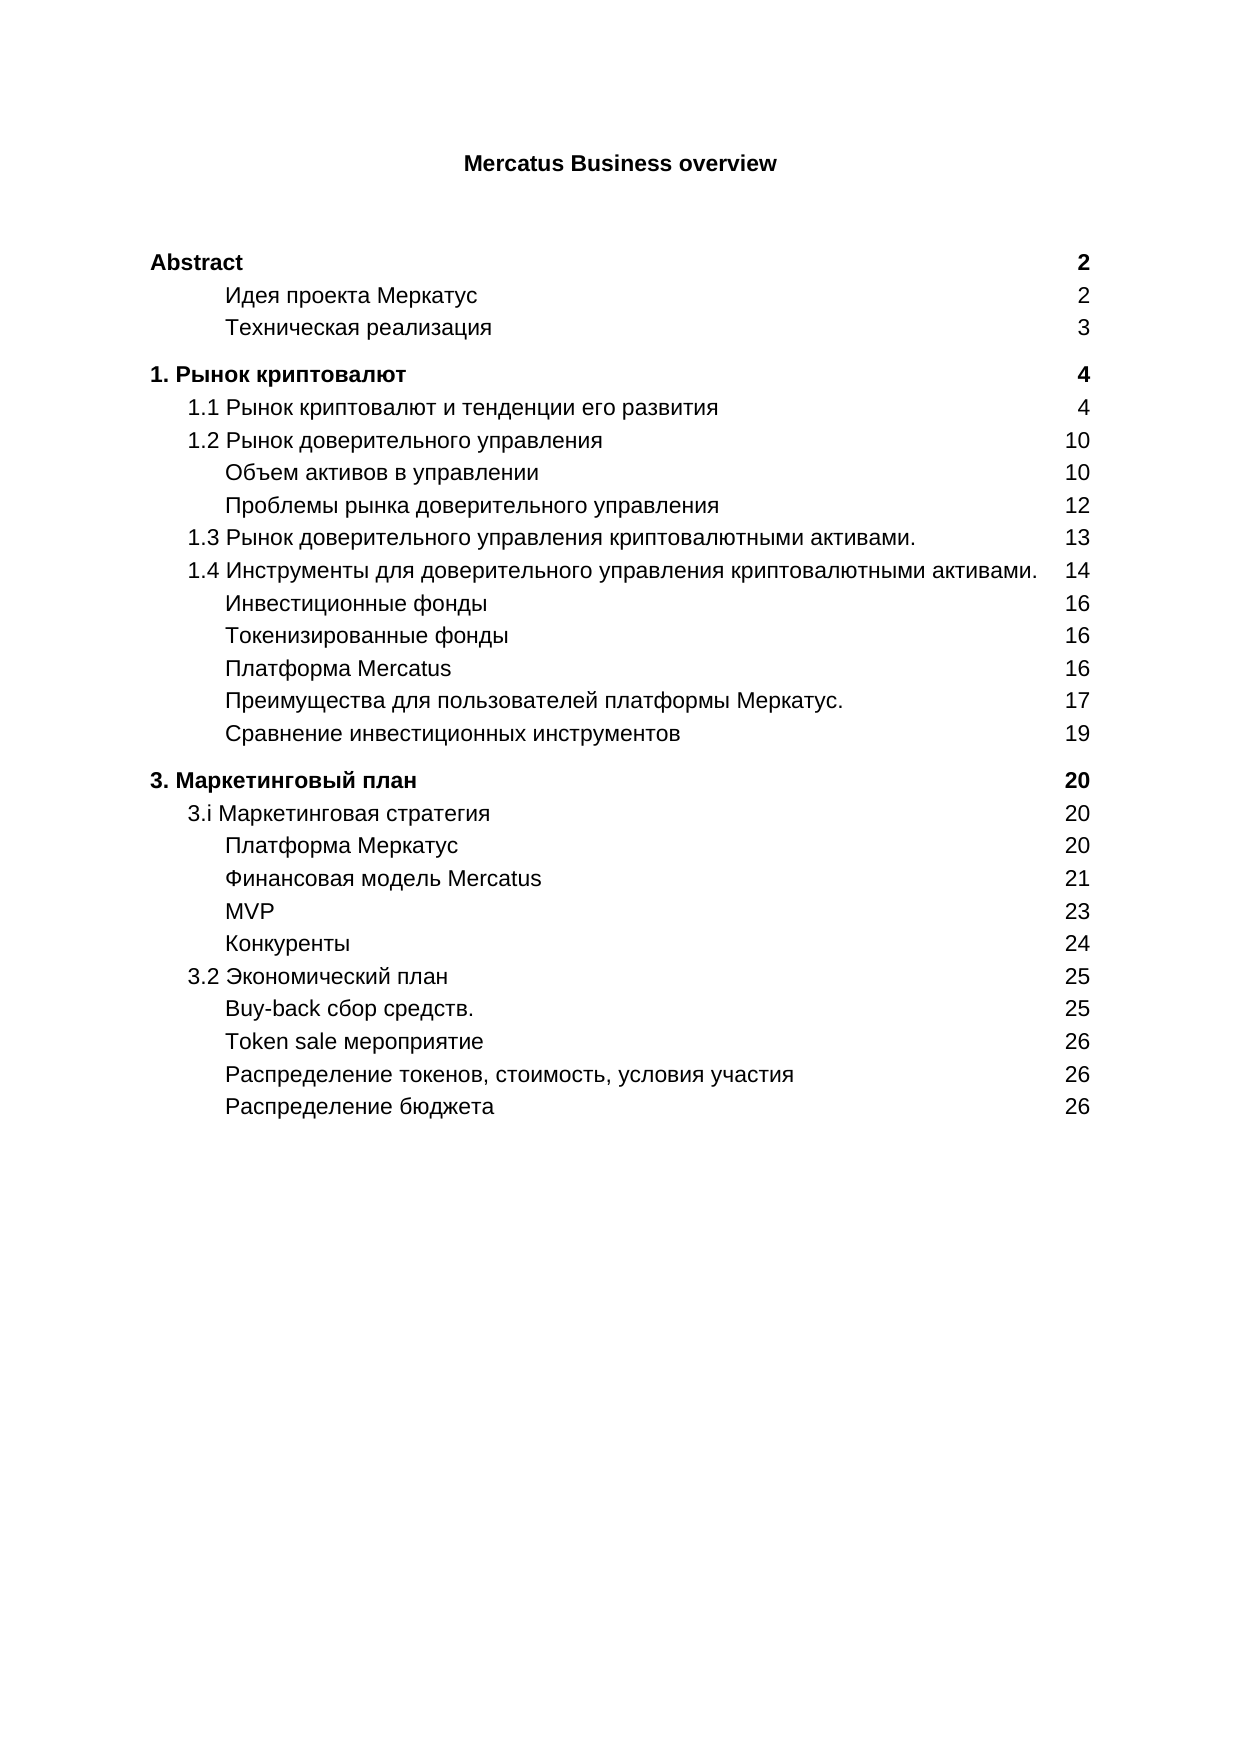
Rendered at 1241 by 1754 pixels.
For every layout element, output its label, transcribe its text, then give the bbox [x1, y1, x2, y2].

text Mercatus Business overview [150, 150, 1090, 176]
